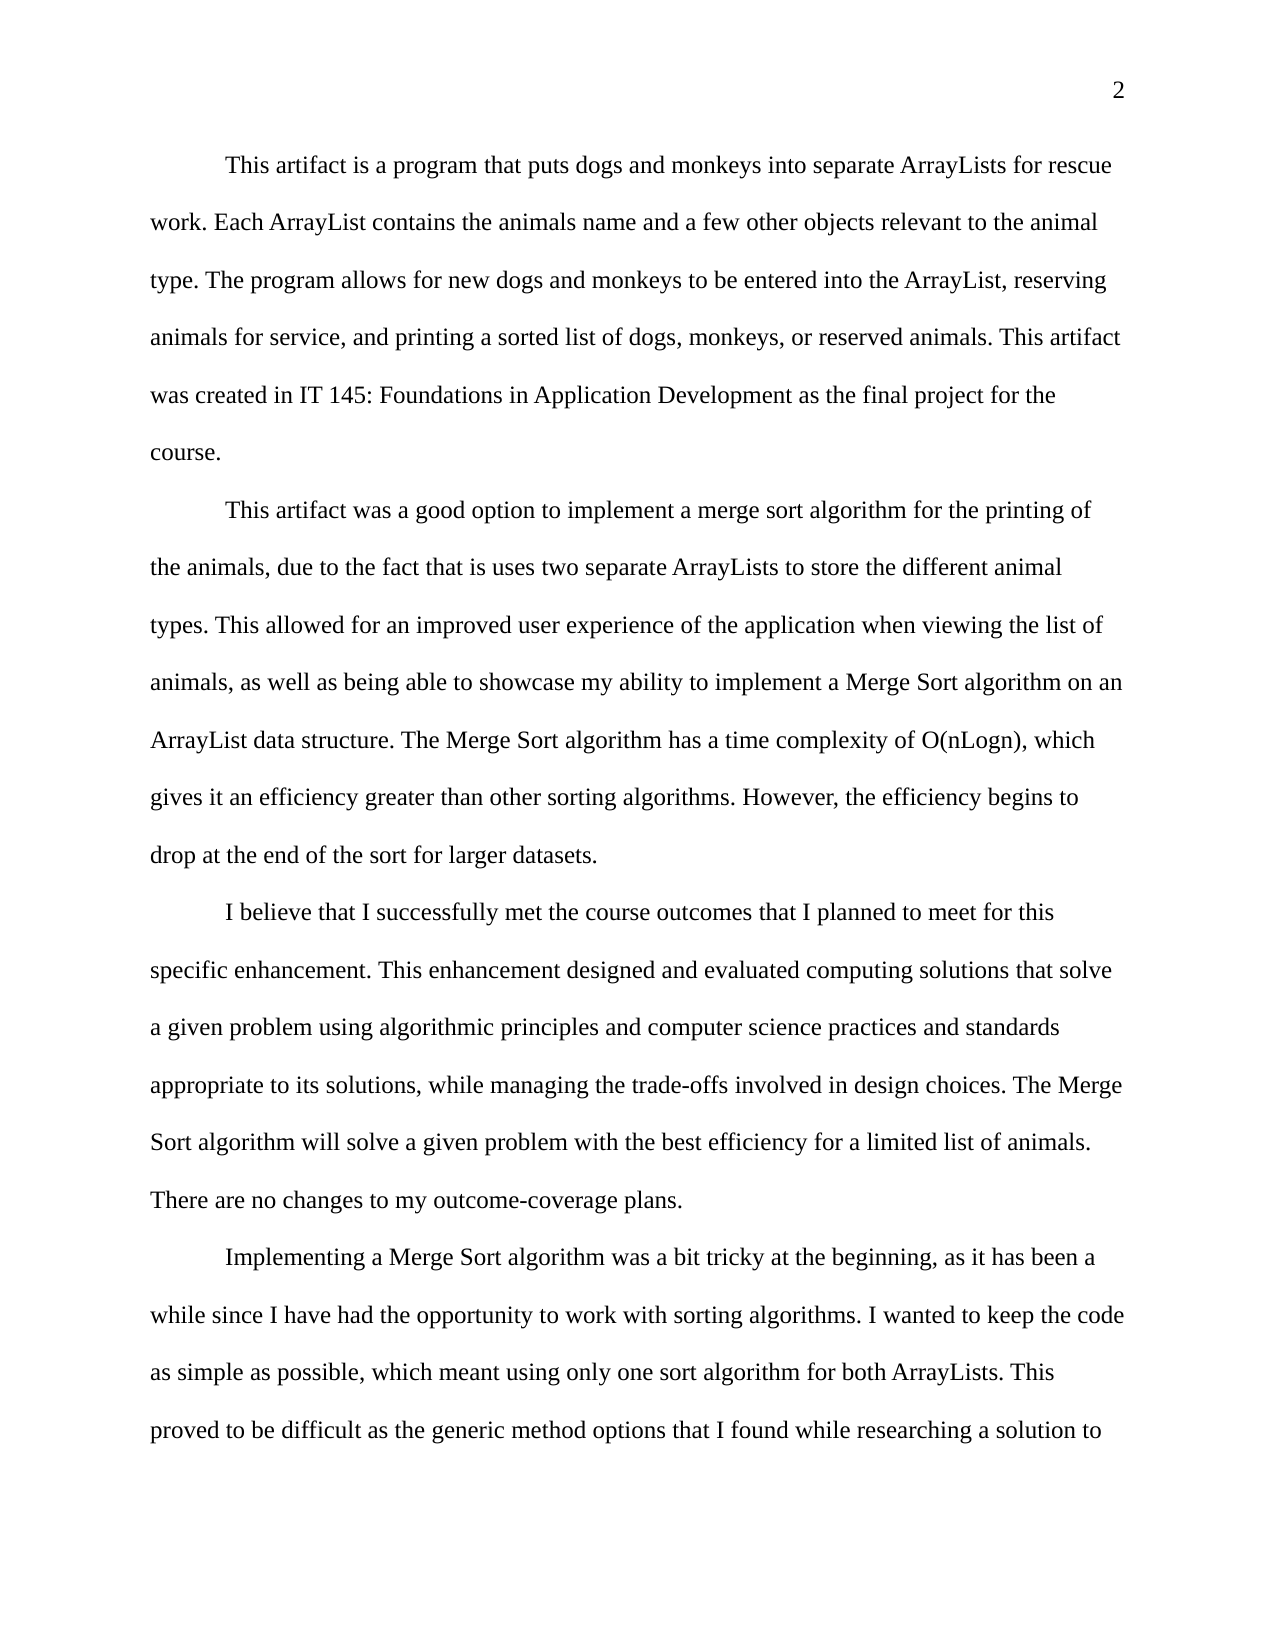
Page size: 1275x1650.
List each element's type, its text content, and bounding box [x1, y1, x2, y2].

text This artifact is a program that puts dogs and monkeys into separate ArrayLists for rescue work. Each ArrayList contains the animals name and a few other objects relevant to the animal type. The program allows for new dogs and monkeys to be entered into the ArrayList, reserving animals for service, and printing a sorted list of dogs, monkeys, or reserved animals. This artifact was created in IT 145: Foundations in Application Development as the final project for the course. [150, 150, 1125, 466]
text This artifact was a good option to implement a merge sort algorithm for the printing of the animals, due to the fact that is uses two separate ArrayLists to store the different animal types. This allowed for an improved user experience of the application when viewing the list of animals, as well as being able to showcase my ability to implement a Merge Sort algorithm on an ArrayList data structure. The Merge Sort algorithm has a time complexity of O(nLogn), which gives it an efficiency greater than other sorting algorithms. However, the efficiency begins to drop at the end of the sort for larger datasets. [150, 495, 1125, 869]
text I believe that I successfully met the course outcomes that I planned to meet for this specific enhancement. This enhancement designed and evaluated computing solutions that solve a given problem using algorithmic principles and computer science practices and standards appropriate to its solutions, while managing the trade-offs involved in design choices. The Merge Sort algorithm will solve a given problem with the best efficiency for a limited list of animals. There are no changes to my outcome-coverage plans. [150, 897, 1125, 1214]
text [150, 1242, 1125, 1444]
